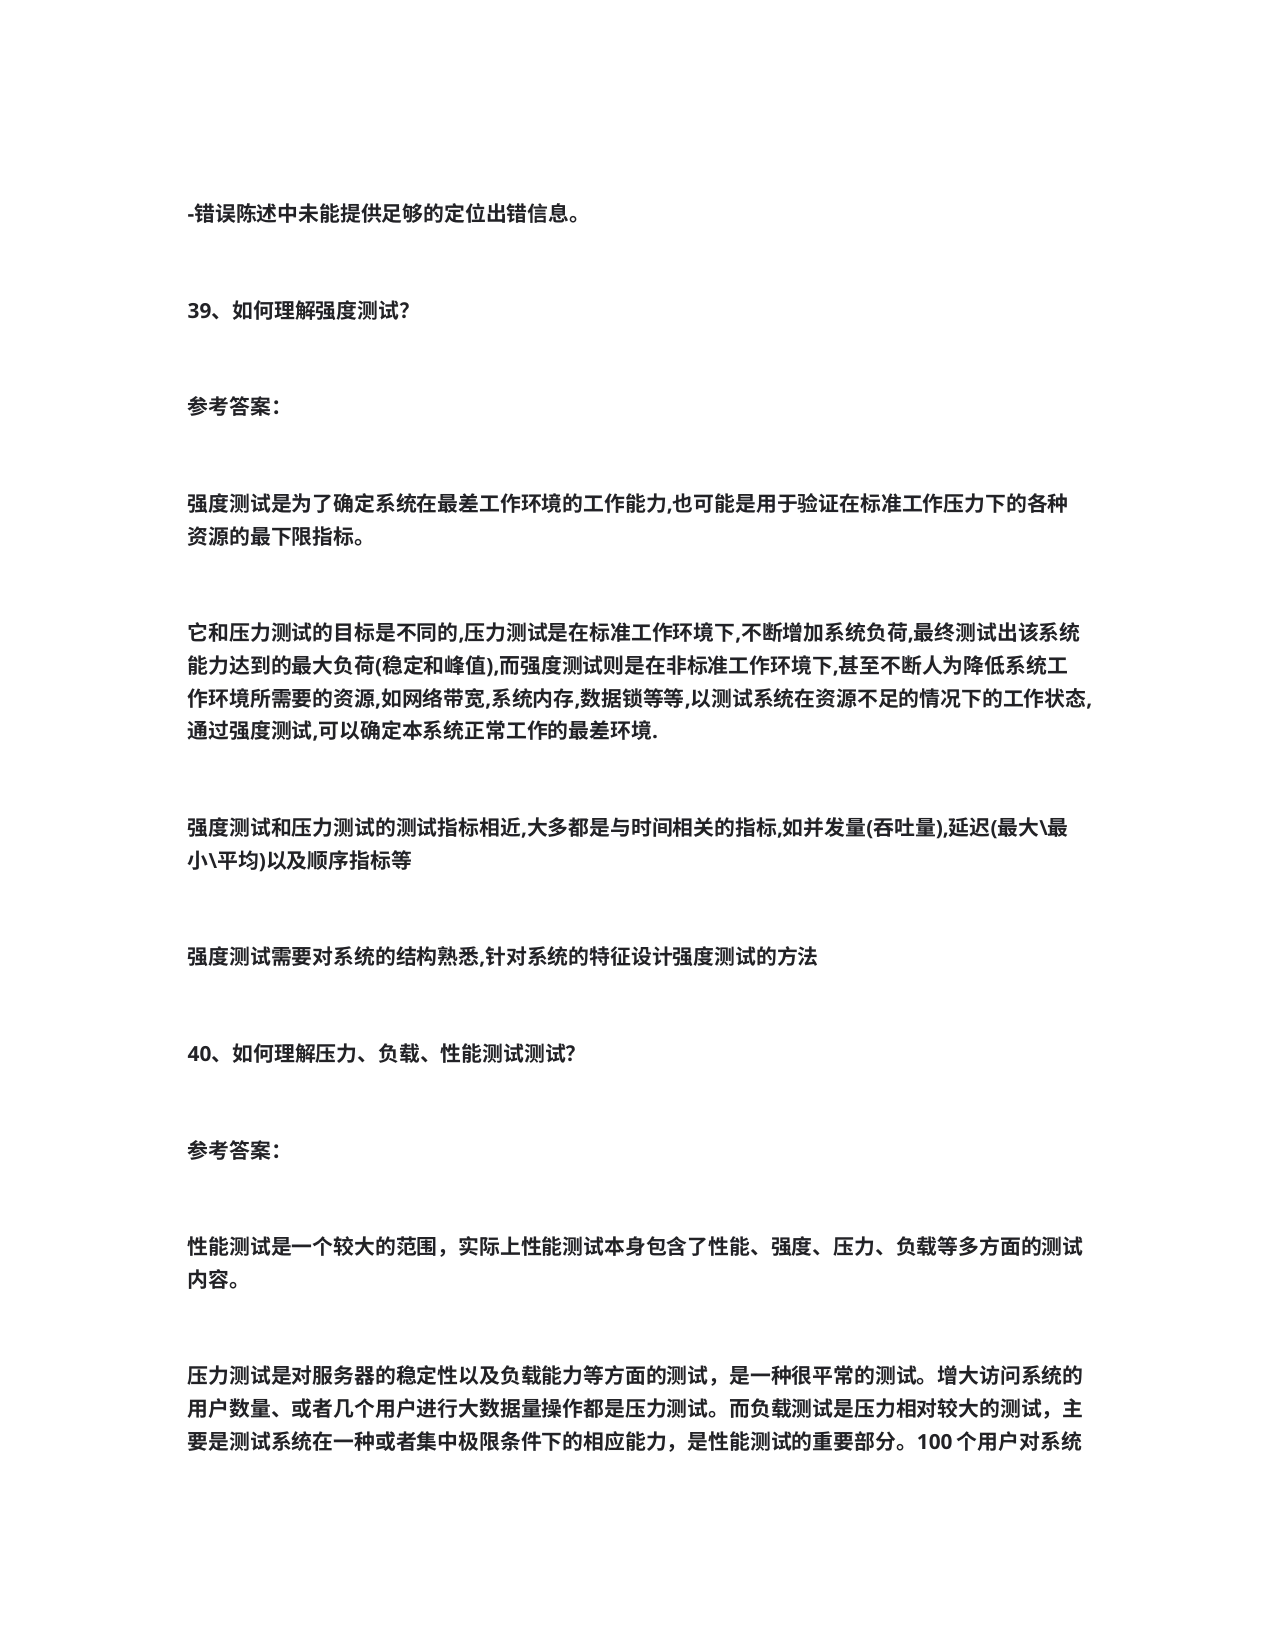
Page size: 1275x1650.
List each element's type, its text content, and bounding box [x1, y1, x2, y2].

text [187, 1360, 1087, 1455]
text 参考答案： [187, 391, 1087, 421]
text 参考答案： [187, 1134, 1087, 1164]
text 强度测试需要对系统的结构熟悉,针对系统的特征设计强度测试的方法 [187, 941, 1087, 971]
text -错误陈述中未能提供足够的定位出错信息。 [187, 197, 1087, 228]
text 它和压力测试的目标是不同的,压力测试是在标准工作环境下,不断增加系统负荷,最终测试出该系统能力达到的最大负荷(稳定和峰值),而强度测试则是在非标准工作环境下,甚至不断人为降低系统工作环境所需要的资源,如网络带宽,系统内存,数据锁等等,以测试系统在资源不足的情况下的工作状态,通过强度测试,可以确定本系统正常工作的最差环境. [187, 616, 1087, 745]
text 性能测试是一个较大的范围，实际上性能测试本身包含了性能、强度、压力、负载等多方面的测试内容。 [187, 1231, 1087, 1293]
text 39、如何理解强度测试？ [187, 294, 1087, 324]
text 40、如何理解压力、负载、性能测试测试？ [187, 1037, 1087, 1068]
text 强度测试和压力测试的测试指标相近,大多都是与时间相关的指标,如并发量(吞吐量),延迟(最大\最小\平均)以及顺序指标等 [187, 811, 1087, 874]
text 强度测试是为了确定系统在最差工作环境的工作能力,也可能是用于验证在标准工作压力下的各种资源的最下限指标。 [187, 487, 1087, 550]
